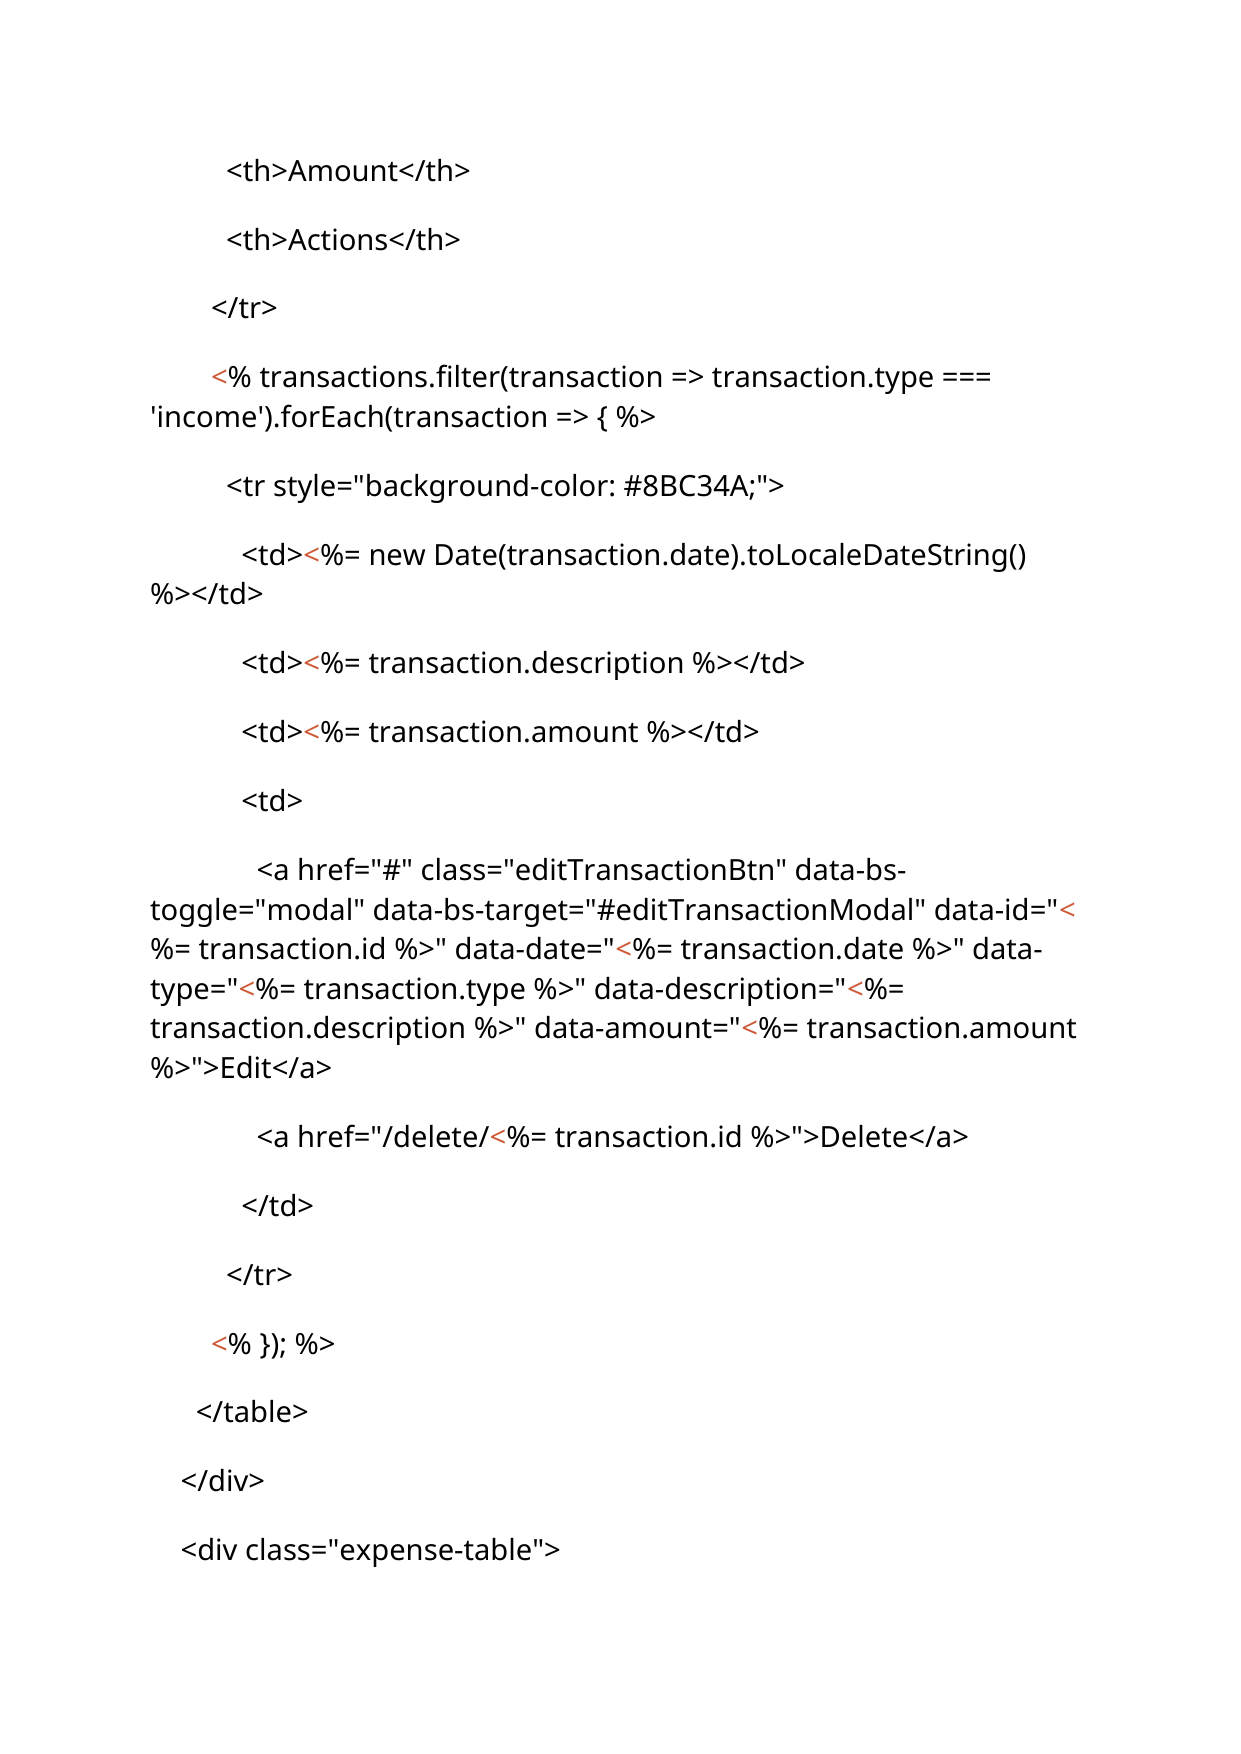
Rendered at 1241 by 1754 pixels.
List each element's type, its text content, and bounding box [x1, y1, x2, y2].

text <a href="/delete/<%= transaction.id %>">Delete</a> [150, 1116, 1090, 1156]
text <tr style="background-color: #8BC34A;"> [150, 465, 1090, 505]
text </tr> [150, 288, 1090, 327]
text </table> [150, 1392, 1090, 1431]
text <td><%= new Date(transaction.date).toLocaleDateString() %></td> [150, 534, 1090, 613]
text <th>Amount</th> [150, 150, 1090, 190]
text <td><%= transaction.amount %></td> [150, 711, 1090, 751]
text <div class="expense-table"> [150, 1529, 1090, 1569]
text <td><%= transaction.description %></td> [150, 642, 1090, 682]
text <td> [150, 780, 1090, 820]
text </tr> [150, 1254, 1090, 1294]
text <% }); %> [150, 1323, 1090, 1363]
text <th>Actions</th> [150, 219, 1090, 258]
text <a href="#" class="editTransactionBtn" data-bs-toggle="modal" data-bs-target="#editTransactionModal" data-id="<%= transaction.id %>" data-date="<%= transaction.date %>" data-type="<%= transaction.type %>" data-description="<%= transaction.description %>" data-amount="<%= transaction.amount %>">Edit</a> [150, 849, 1090, 1087]
text <% transactions.filter(transaction => transaction.type === 'income').forEach(transaction => { %> [150, 357, 1090, 436]
text </div> [150, 1461, 1090, 1500]
text </td> [150, 1185, 1090, 1225]
